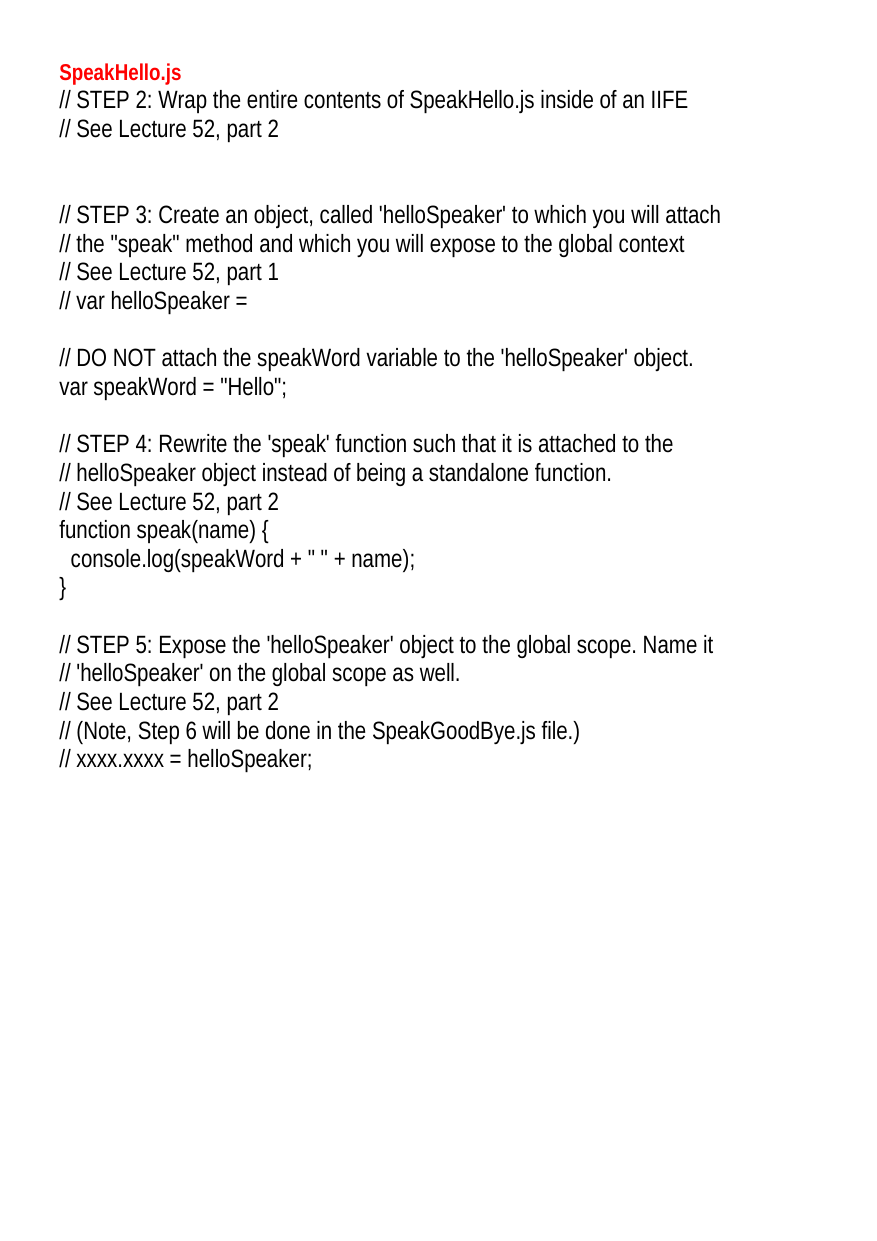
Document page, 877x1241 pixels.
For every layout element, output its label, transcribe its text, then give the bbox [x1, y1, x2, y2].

text // STEP 3: Create an object, called 'helloSpeaker' to which you will attach [59, 200, 818, 229]
text // STEP 2: Wrap the entire contents of SpeakHello.js inside of an IIFE [59, 85, 818, 114]
text console.log(speakWord + " " + name); [59, 544, 818, 572]
text // helloSpeaker object instead of being a standalone function. [59, 458, 818, 486]
text // See Lecture 52, part 2 [59, 687, 818, 716]
text // the "speak" method and which you will expose to the global context [59, 229, 818, 257]
text // See Lecture 52, part 2 [59, 114, 818, 143]
text // var helloSpeaker = [59, 286, 818, 314]
text // DO NOT attach the speakWord variable to the 'helloSpeaker' object. [59, 343, 818, 372]
text } [59, 572, 818, 601]
text var speakWord = "Hello"; [59, 372, 818, 401]
text // See Lecture 52, part 1 [59, 257, 818, 286]
text // (Note, Step 6 will be done in the SpeakGoodBye.js file.) [59, 716, 818, 744]
text // See Lecture 52, part 2 [59, 486, 818, 515]
text // STEP 5: Expose the 'helloSpeaker' object to the global scope. Name it [59, 630, 818, 658]
text // xxxx.xxxx = helloSpeaker; [59, 744, 818, 773]
text // STEP 4: Rewrite the 'speak' function such that it is attached to the [59, 429, 818, 458]
text // 'helloSpeaker' on the global scope as well. [59, 658, 818, 687]
text function speak(name) { [59, 515, 818, 544]
subtitle SpeakHello.js [59, 59, 818, 85]
